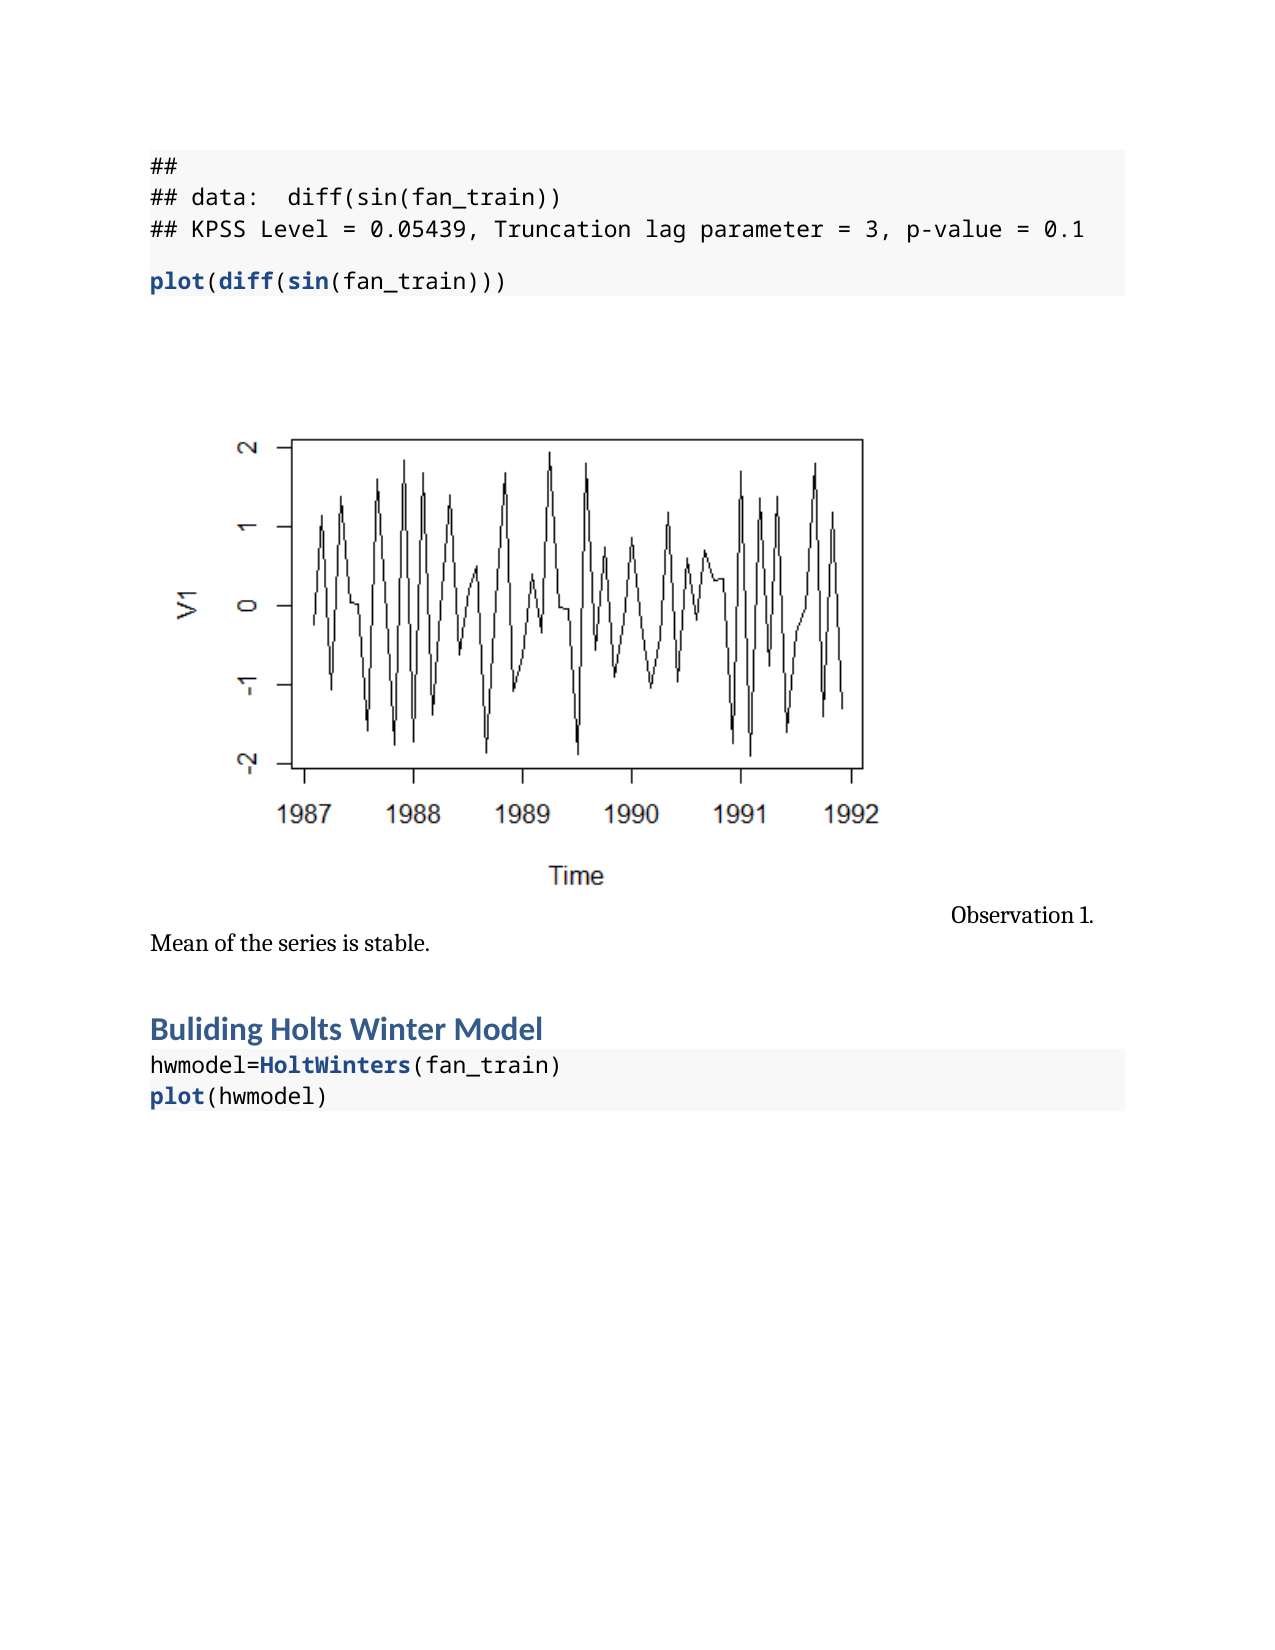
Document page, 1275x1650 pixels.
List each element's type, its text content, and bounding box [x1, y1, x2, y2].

text hwmodel=HoltWinters(fan_train) plot(hwmodel) [329, 1049, 1125, 1111]
text plot(diff(sin(fan_train))) [150, 264, 1125, 296]
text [150, 150, 1125, 244]
picture [168, 316, 927, 923]
subtitle Buliding Holts Winter Model [150, 1008, 1125, 1049]
